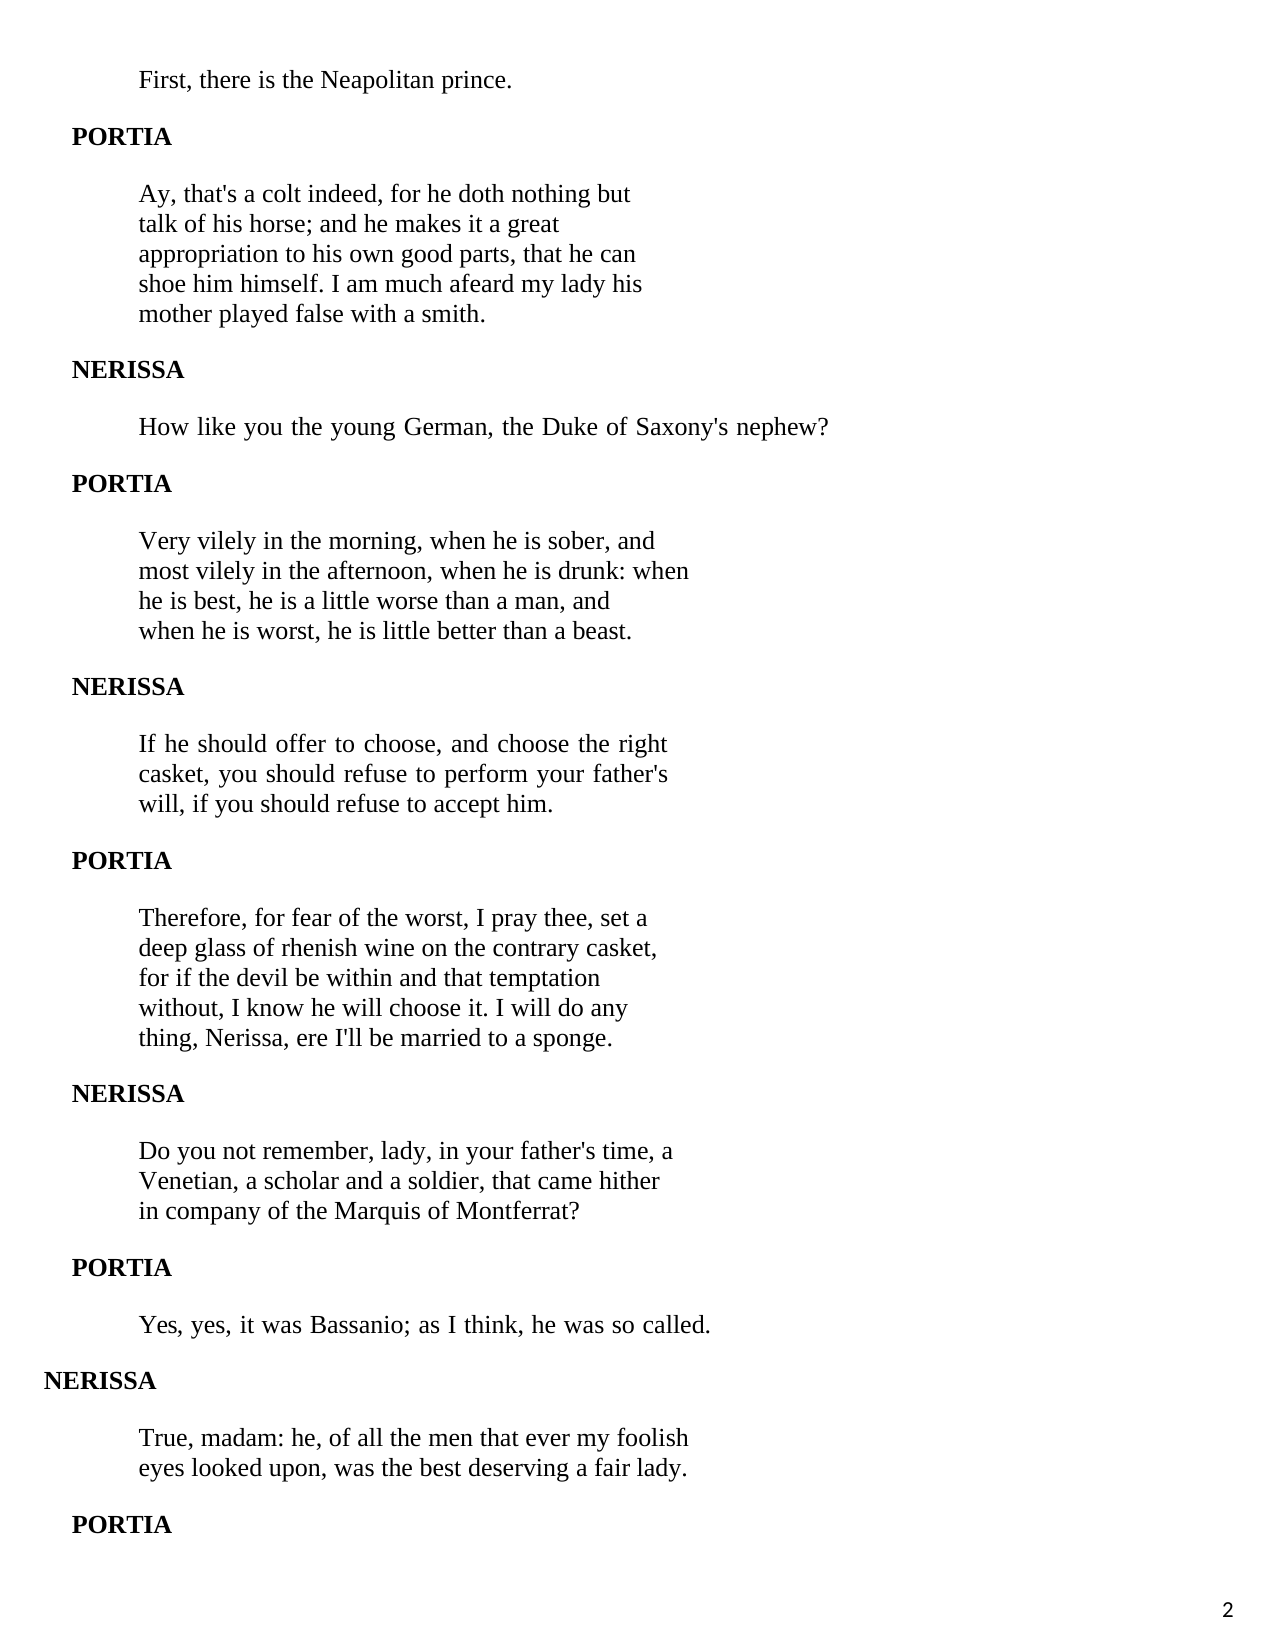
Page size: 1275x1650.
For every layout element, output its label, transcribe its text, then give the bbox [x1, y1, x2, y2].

subtitle PORTIA [72, 1509, 1233, 1539]
text If he should offer to choose, and choose the right casket, you should refuse to perform your father's will, if you should refuse to accept him. [138, 728, 668, 818]
subtitle NERISSA [72, 354, 1233, 384]
subtitle PORTIA [72, 1252, 1233, 1282]
text Therefore, for fear of the worst, I pray thee, set a deep glass of rhenish wine on the contrary casket, for if the devil be within and that temptation without, I know he will choose it. I will do any thing, Nerissa, ere I'll be married to a sponge. [138, 902, 683, 1052]
text Yes, yes, it was Bassanio; as I think, he was so called. [138, 1309, 1233, 1339]
text True, madam: he, of all the men that ever my foolish eyes looked upon, was the best deserving a fair lady. [138, 1422, 713, 1482]
subtitle NERISSA [72, 1078, 1233, 1108]
text Very vilely in the morning, when he is sober, and most vilely in the afternoon, when he is drunk: when he is best, he is a little worse than a man, and [138, 525, 702, 615]
subtitle PORTIA [72, 468, 1233, 498]
text Do you not remember, lady, in your father's time, a Venetian, a scholar and a soldier, that came hither in company of the Marquis of Montferrat? [138, 1135, 683, 1225]
text First, there is the Neapolitan prince. [138, 64, 1233, 94]
text How like you the young German, the Duke of Saxony's nephew? [138, 411, 1233, 441]
subtitle NERISSA [44, 1365, 1233, 1395]
subtitle PORTIA [72, 121, 1233, 151]
subtitle NERISSA [72, 671, 1233, 701]
subtitle PORTIA [72, 845, 1233, 875]
text Ay, that's a colt indeed, for he doth nothing but talk of his horse; and he makes it a great appropriation to his own good parts, that he can shoe him himself. I am much afeard my lady his mother played false with a smith. [138, 178, 659, 328]
text when he is worst, he is little better than a beast. [138, 615, 659, 645]
